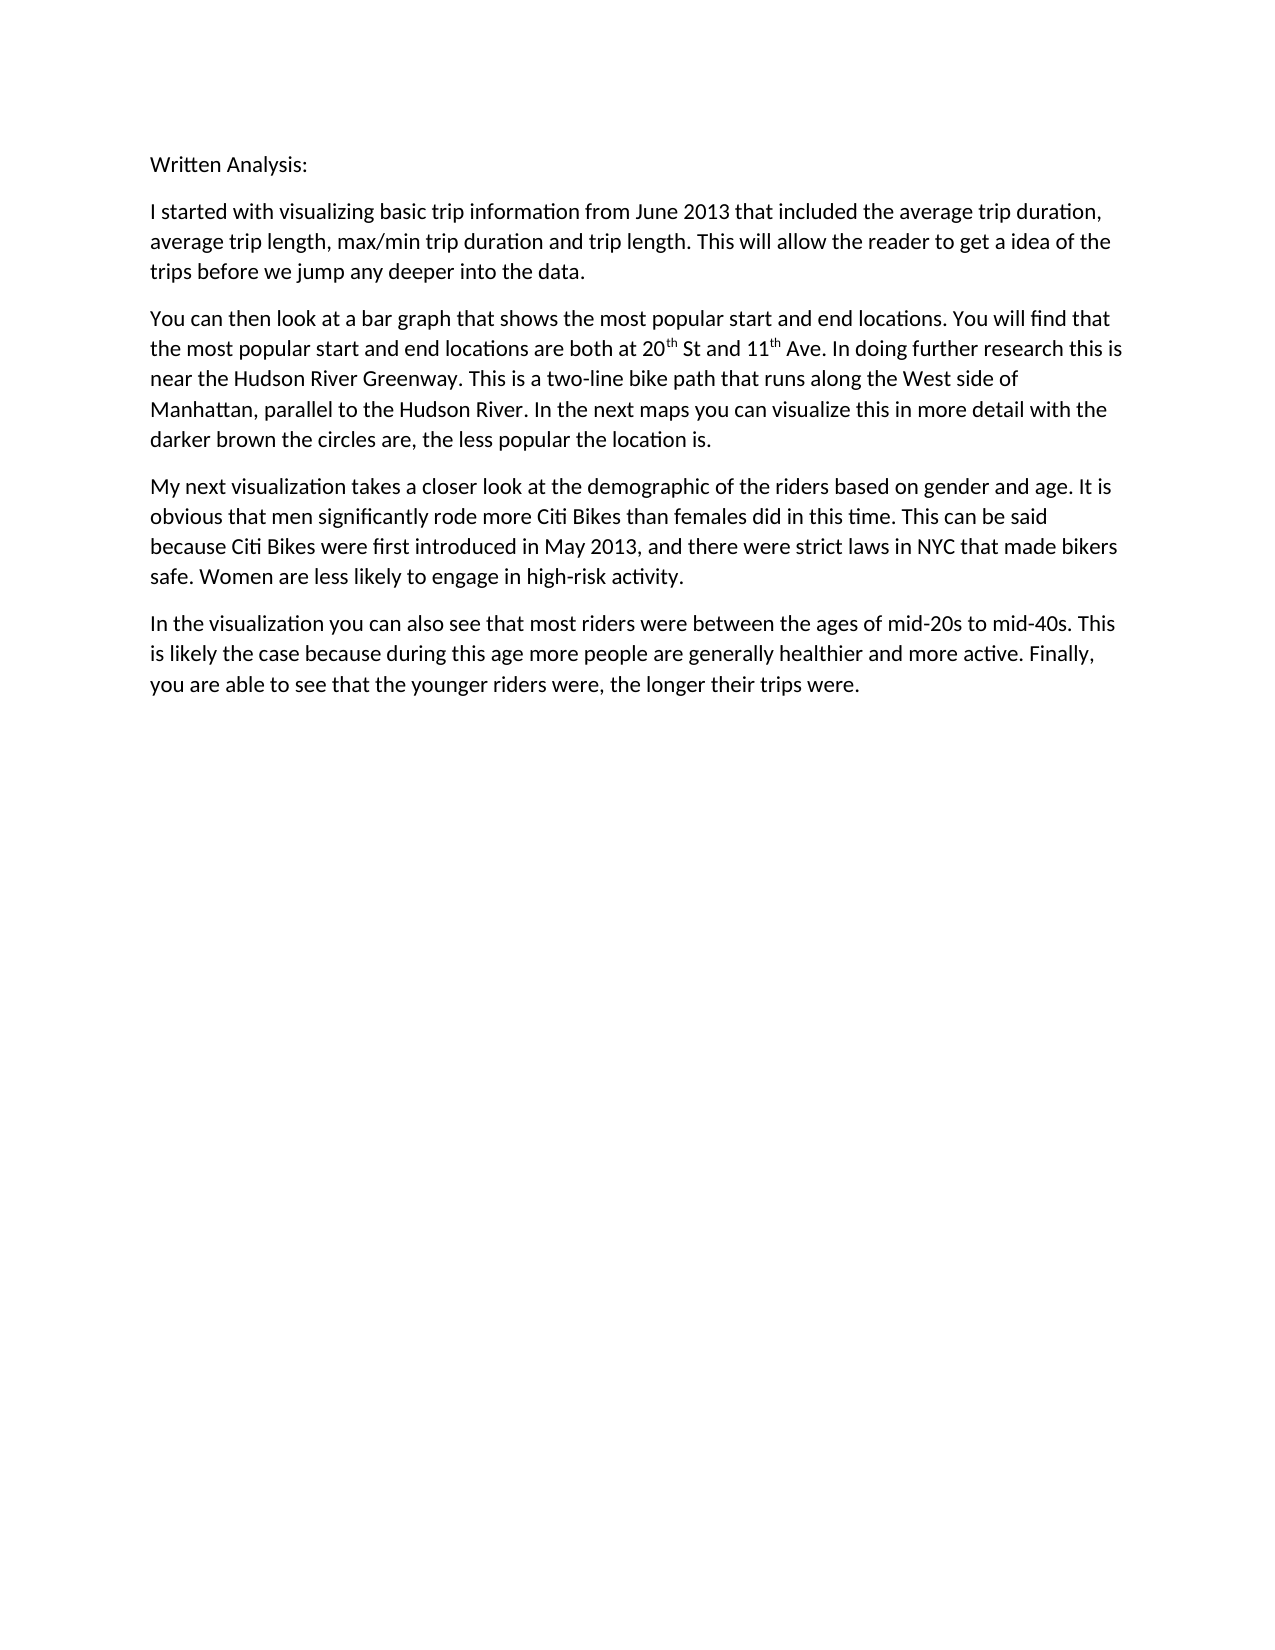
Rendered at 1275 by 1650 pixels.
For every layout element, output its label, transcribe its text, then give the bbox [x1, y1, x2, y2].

text I started with visualizing basic trip information from June 2013 that included the average trip duration, average trip length, max/min trip duration and trip length. This will allow the reader to get a idea of the trips before we jump any deeper into the data. [150, 197, 1125, 285]
text In the visualization you can also see that most riders were between the ages of mid-20s to mid-40s. This is likely the case because during this age more people are generally healthier and more active. Finally, you are able to see that the younger riders were, the longer their trips were. [150, 609, 1125, 698]
text My next visualization takes a closer look at the demographic of the riders based on gender and age. It is obvious that men significantly rode more Citi Bikes than females did in this time. This can be said because Citi Bikes were first introduced in May 2013, and there were strict laws in NYC that made bikers safe. Women are less likely to engage in high-risk activity. [150, 472, 1125, 591]
text Written Analysis: [150, 150, 1125, 178]
text You can then look at a bar graph that shows the most popular start and end locations. You will find that the most popular start and end locations are both at 20th St and 11th Ave. In doing further research this is near the Hudson River Greenway. This is a two-line bike path that runs along the West side of Manhattan, parallel to the Hudson River. In the next maps you can visualize this in more detail with the darker brown the circles are, the less popular the location is. [150, 304, 1125, 453]
